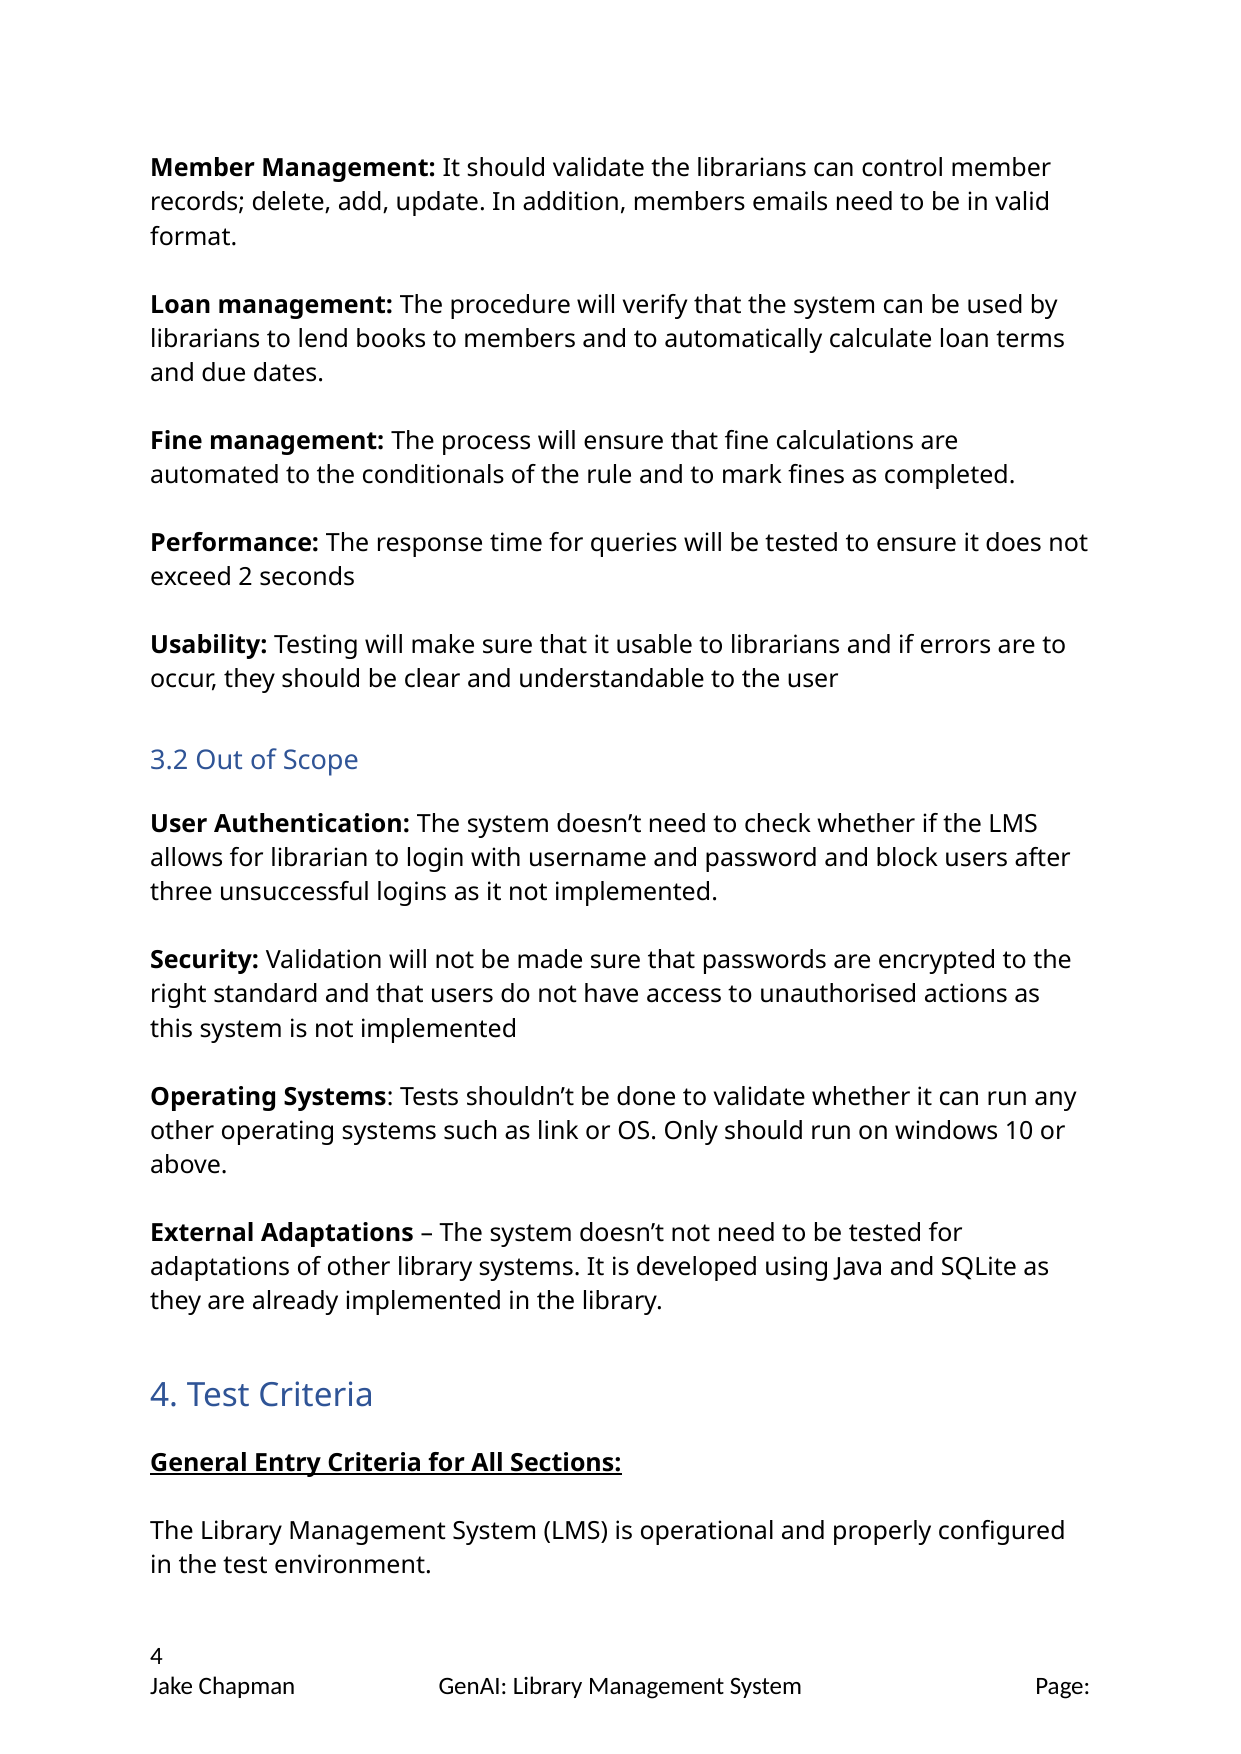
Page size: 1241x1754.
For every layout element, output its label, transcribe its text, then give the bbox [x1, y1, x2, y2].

text Loan management: The procedure will verify that the system can be used by librarians to lend books to members and to automatically calculate loan terms and due dates. [150, 286, 1090, 388]
text General Entry Criteria for All Sections: [150, 1445, 1090, 1479]
subtitle 3.2 Out of Scope [150, 740, 1090, 777]
text Member Management: It should validate the librarians can control member records; delete, add, update. In addition, members emails need to be in valid format. [150, 150, 1090, 252]
text Performance: The response time for queries will be tested to ensure it does not exceed 2 seconds [150, 525, 1090, 593]
text The Library Management System (LMS) is operational and properly configured in the test environment. [150, 1513, 1090, 1581]
text Usability: Testing will make sure that it usable to librarians and if errors are to occur, they should be clear and understandable to the user [150, 627, 1090, 695]
text Security: Validation will not be made sure that passwords are encrypted to the right standard and that users do not have access to unauthorised actions as this system is not implemented [150, 942, 1090, 1044]
text User Authentication: The system doesn’t need to check whether if the LMS allows for librarian to login with username and password and block users after three unsuccessful logins as it not implemented. [150, 806, 1090, 908]
text Operating Systems: Tests shouldn’t be done to validate whether it can run any other operating systems such as link or OS. Only should run on windows 10 or above. [150, 1078, 1090, 1181]
text Fine management: The process will ensure that fine calculations are automated to the conditionals of the rule and to mark fines as completed. [150, 422, 1090, 491]
subtitle 4. Test Criteria [150, 1371, 1090, 1416]
text External Adaptations – The system doesn’t not need to be tested for adaptations of other library systems. It is developed using Java and SQLite as they are already implemented in the library. [150, 1214, 1090, 1317]
